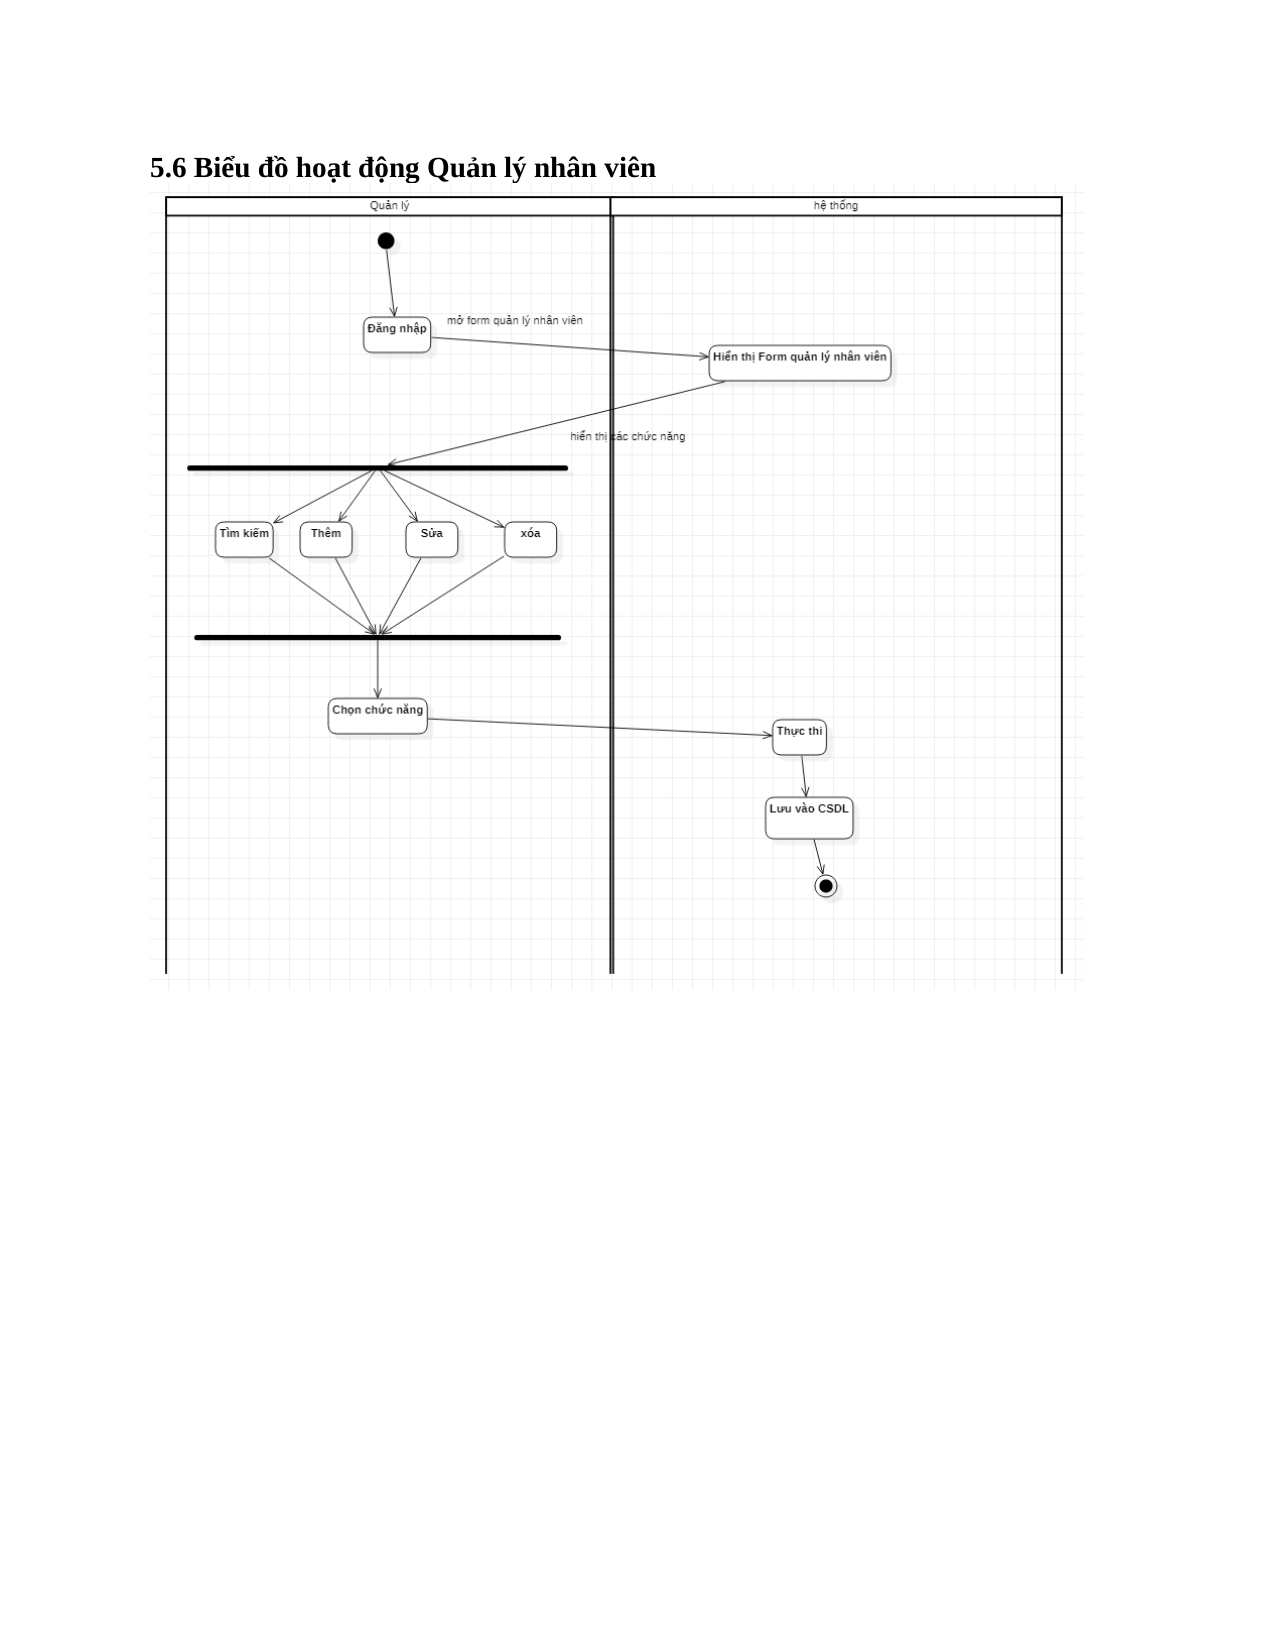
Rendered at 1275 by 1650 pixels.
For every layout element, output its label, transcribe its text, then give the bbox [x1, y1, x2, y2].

subtitle 5.6 Biểu đồ hoạt động Quản lý nhân viên [150, 150, 1125, 183]
picture [150, 183, 1084, 990]
